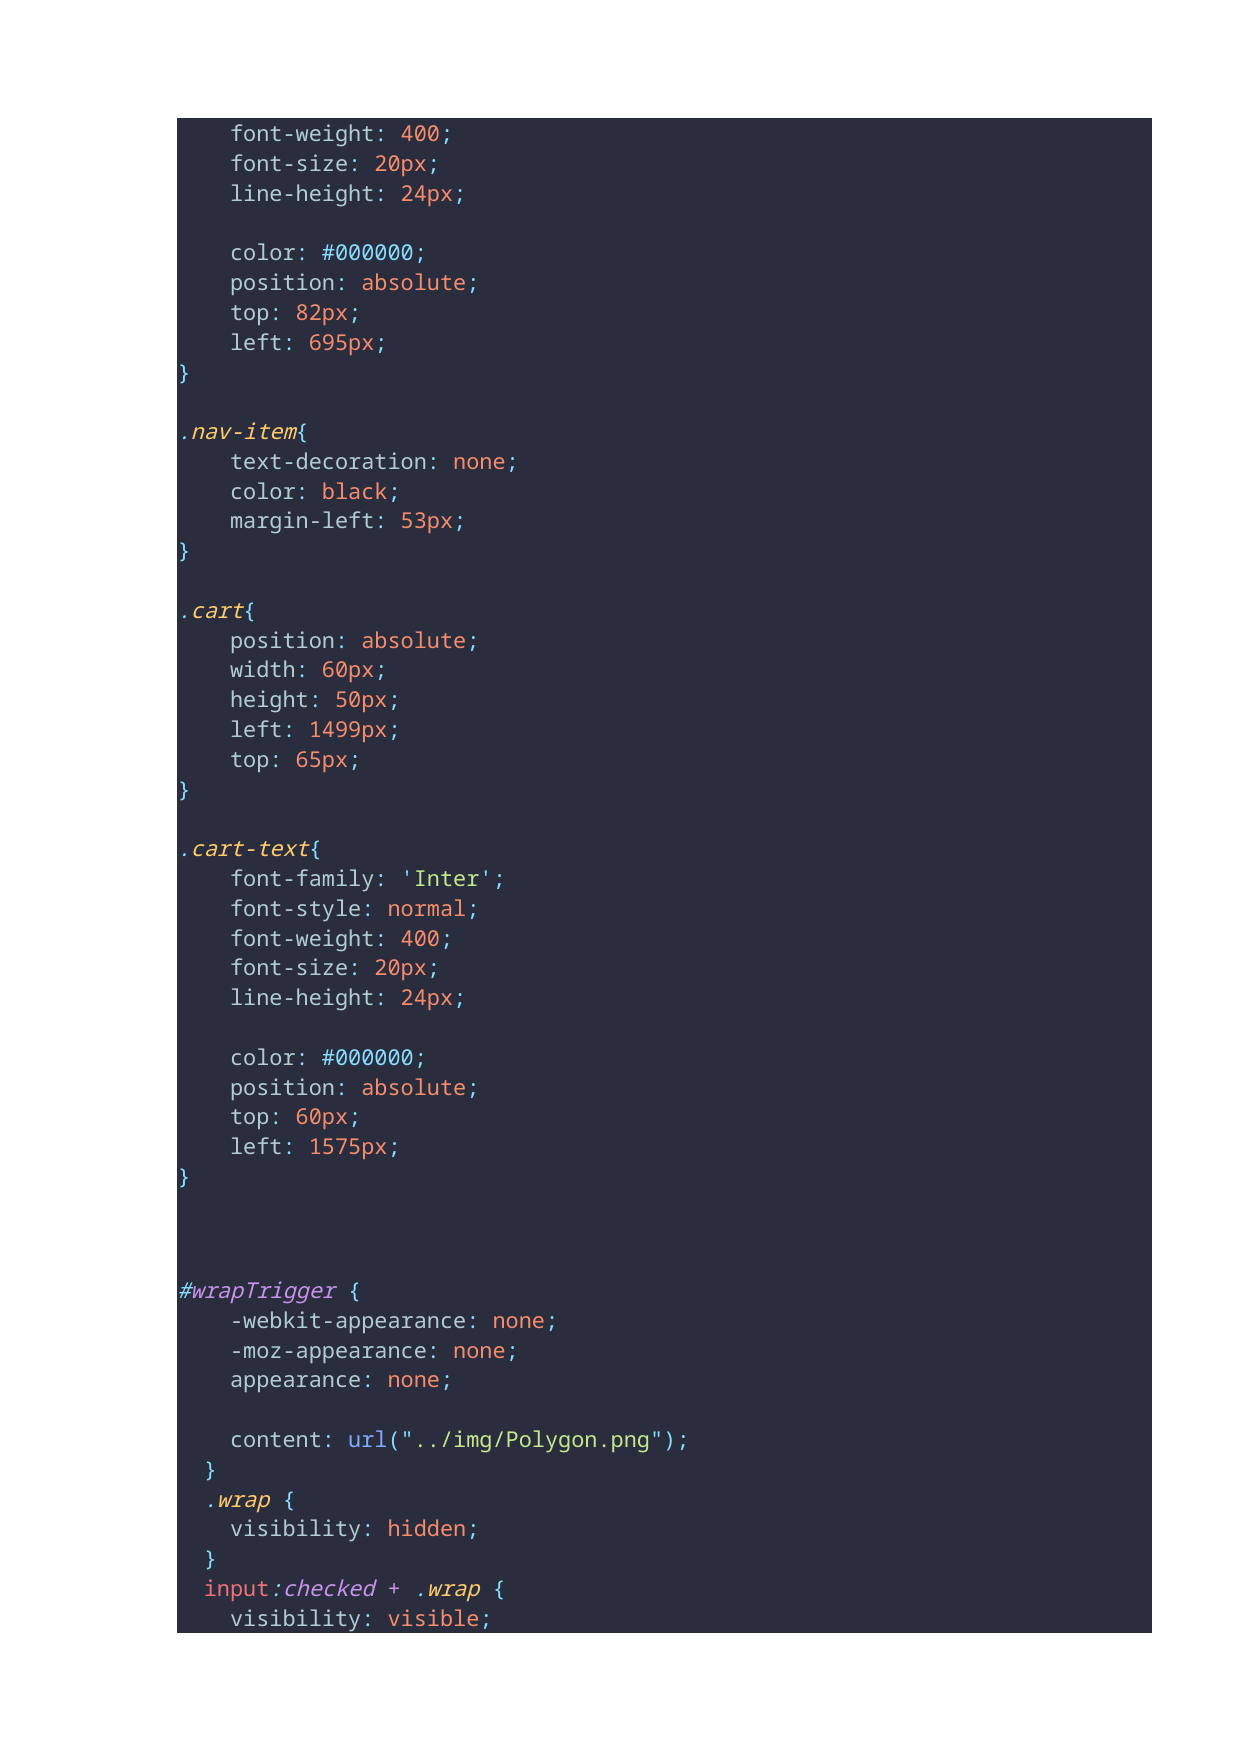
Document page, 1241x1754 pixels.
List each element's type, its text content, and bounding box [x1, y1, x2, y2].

text font-family: 'Inter'; [177, 863, 1152, 893]
text } [177, 773, 1152, 803]
text .wrap { [177, 1484, 1152, 1513]
text input:checked + .wrap { [177, 1573, 1152, 1603]
text } [177, 1161, 1152, 1191]
text top: 82px; [177, 297, 1152, 327]
text top: 65px; [177, 744, 1152, 773]
text left: 1499px; [177, 714, 1152, 744]
text color: #000000; [177, 1042, 1152, 1071]
text visibility: hidden; [177, 1513, 1152, 1543]
text color: #000000; [177, 237, 1152, 267]
text visibility: visible; [177, 1603, 1152, 1633]
text -webkit-appearance: none; [177, 1305, 1152, 1335]
text line-height: 24px; [177, 178, 1152, 207]
text .nav-item{ [177, 416, 1152, 446]
text font-style: normal; [177, 893, 1152, 922]
text .cart-text{ [177, 833, 1152, 863]
text content: url("../img/Polygon.png"); [177, 1424, 1152, 1454]
text margin-left: 53px; [177, 505, 1152, 535]
text top: 60px; [177, 1101, 1152, 1131]
text } [177, 356, 1152, 386]
text #wrapTrigger { [177, 1275, 1152, 1305]
text font-size: 20px; [177, 148, 1152, 178]
text appearance: none; [177, 1364, 1152, 1394]
text left: 695px; [177, 327, 1152, 356]
text position: absolute; [177, 624, 1152, 654]
text } [177, 1454, 1152, 1484]
text font-size: 20px; [177, 952, 1152, 982]
text position: absolute; [177, 267, 1152, 297]
text text-decoration: none; [177, 446, 1152, 476]
text font-weight: 400; [177, 118, 1152, 148]
text left: 1575px; [177, 1131, 1152, 1161]
text height: 50px; [177, 684, 1152, 714]
text font-weight: 400; [177, 922, 1152, 952]
text line-height: 24px; [177, 982, 1152, 1012]
text } [177, 535, 1152, 565]
text .cart{ [177, 595, 1152, 624]
text -moz-appearance: none; [177, 1335, 1152, 1364]
text color: black; [177, 476, 1152, 505]
text } [177, 1543, 1152, 1573]
text position: absolute; [177, 1071, 1152, 1101]
text width: 60px; [177, 654, 1152, 684]
